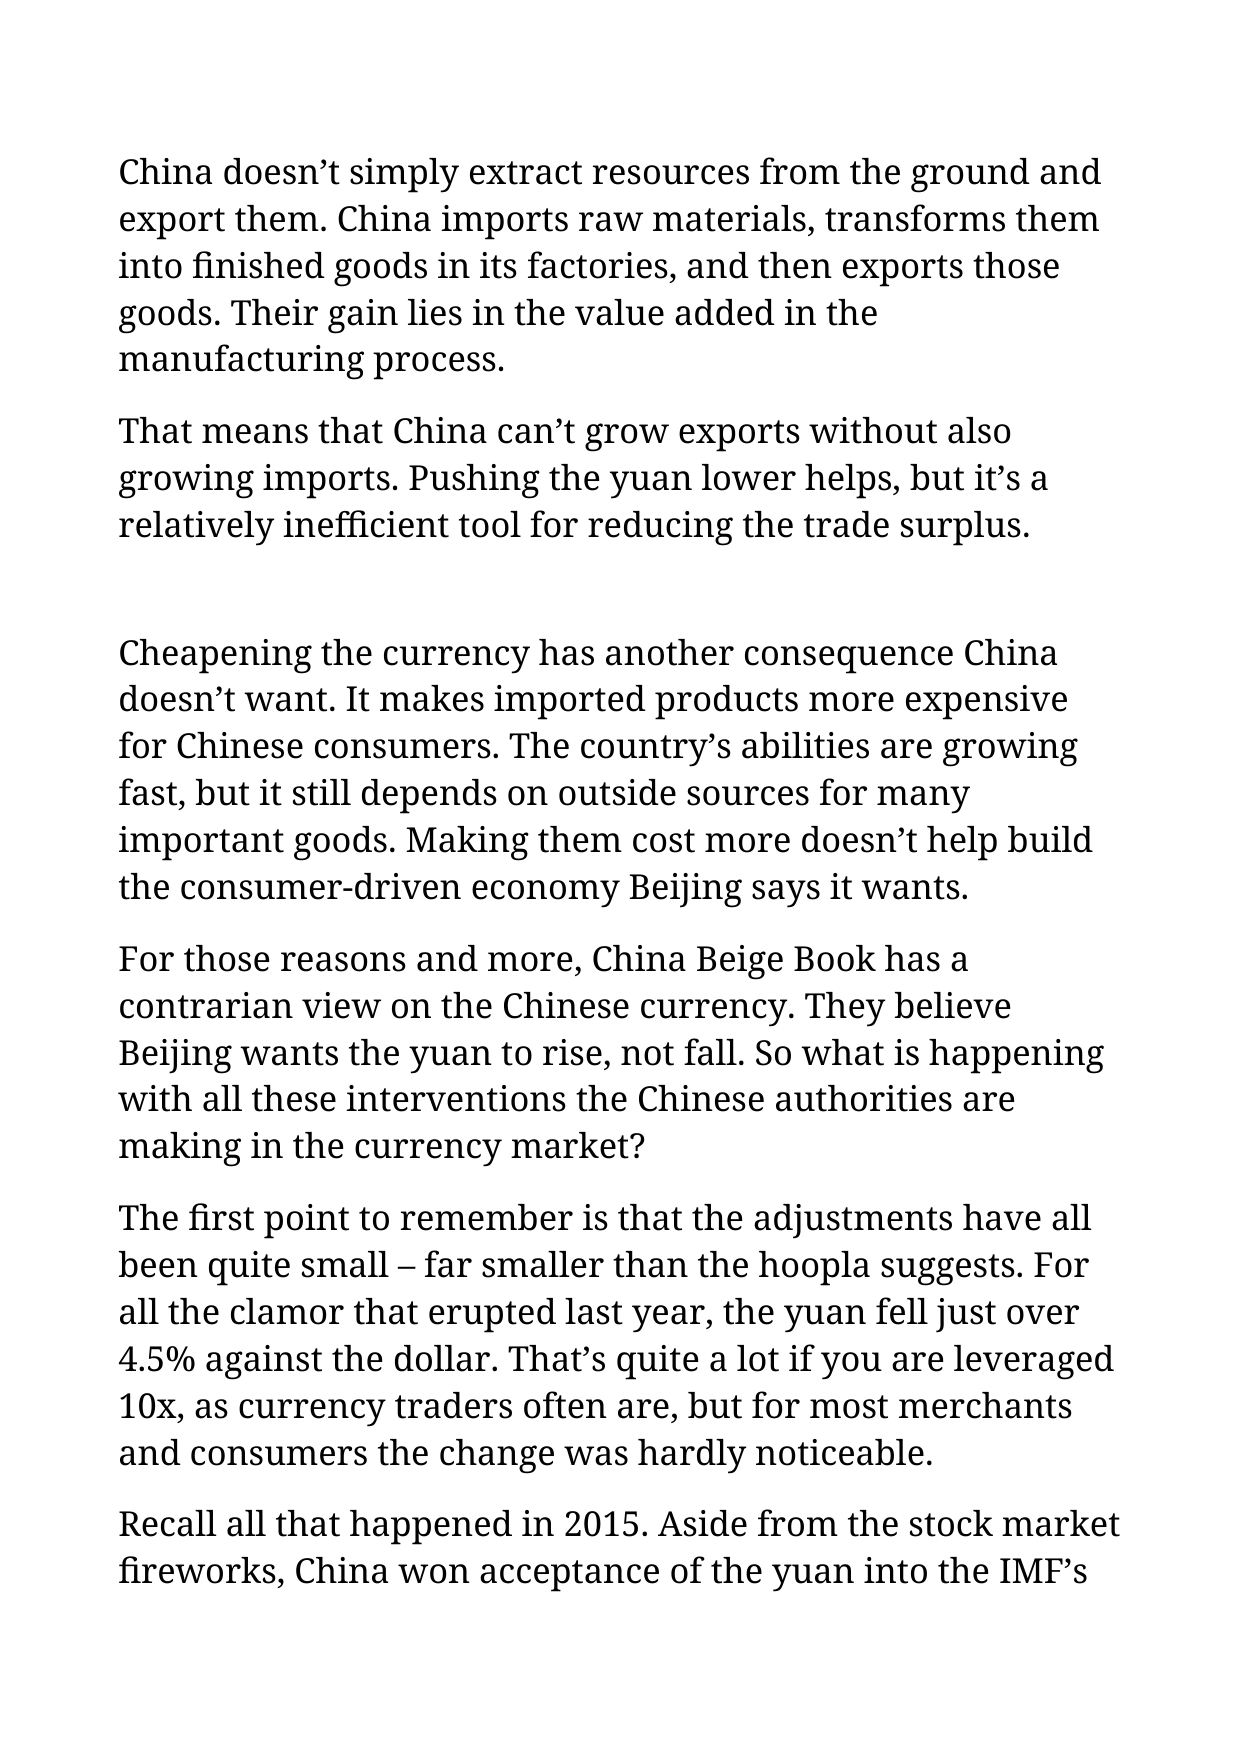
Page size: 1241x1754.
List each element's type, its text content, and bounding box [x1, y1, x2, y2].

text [118, 1500, 1122, 1594]
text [118, 148, 1122, 382]
text The first point to remember is that the adjustments have all been quite small – far smaller than the hoopla suggests. For all the clamor that erupted last year, the yuan fell just over 4.5% against the dollar. That’s quite a lot if you are leveraged 10x, as currency traders often are, but for most merchants and consumers the change was hardly noticeable. [118, 1194, 1122, 1475]
text For those reasons and more, China Beige Book has a contrarian view on the Chinese currency. They believe Beijing wants the yuan to rise, not fall. So what is happening with all these interventions the Chinese authorities are making in the currency market? [118, 934, 1122, 1169]
text That means that China can’t grow exports without also growing imports. Pushing the yuan lower helps, but it’s a relatively inefficient tool for reducing the trade surplus. [118, 407, 1122, 548]
text Cheapening the currency has another consequence China doesn’t want. It makes imported products more expensive for Chinese consumers. The country’s abilities are growing fast, but it still depends on outside sources for many important goods. Making them cost more doesn’t help build the consumer-driven economy Beijing says it wants. [118, 628, 1122, 909]
